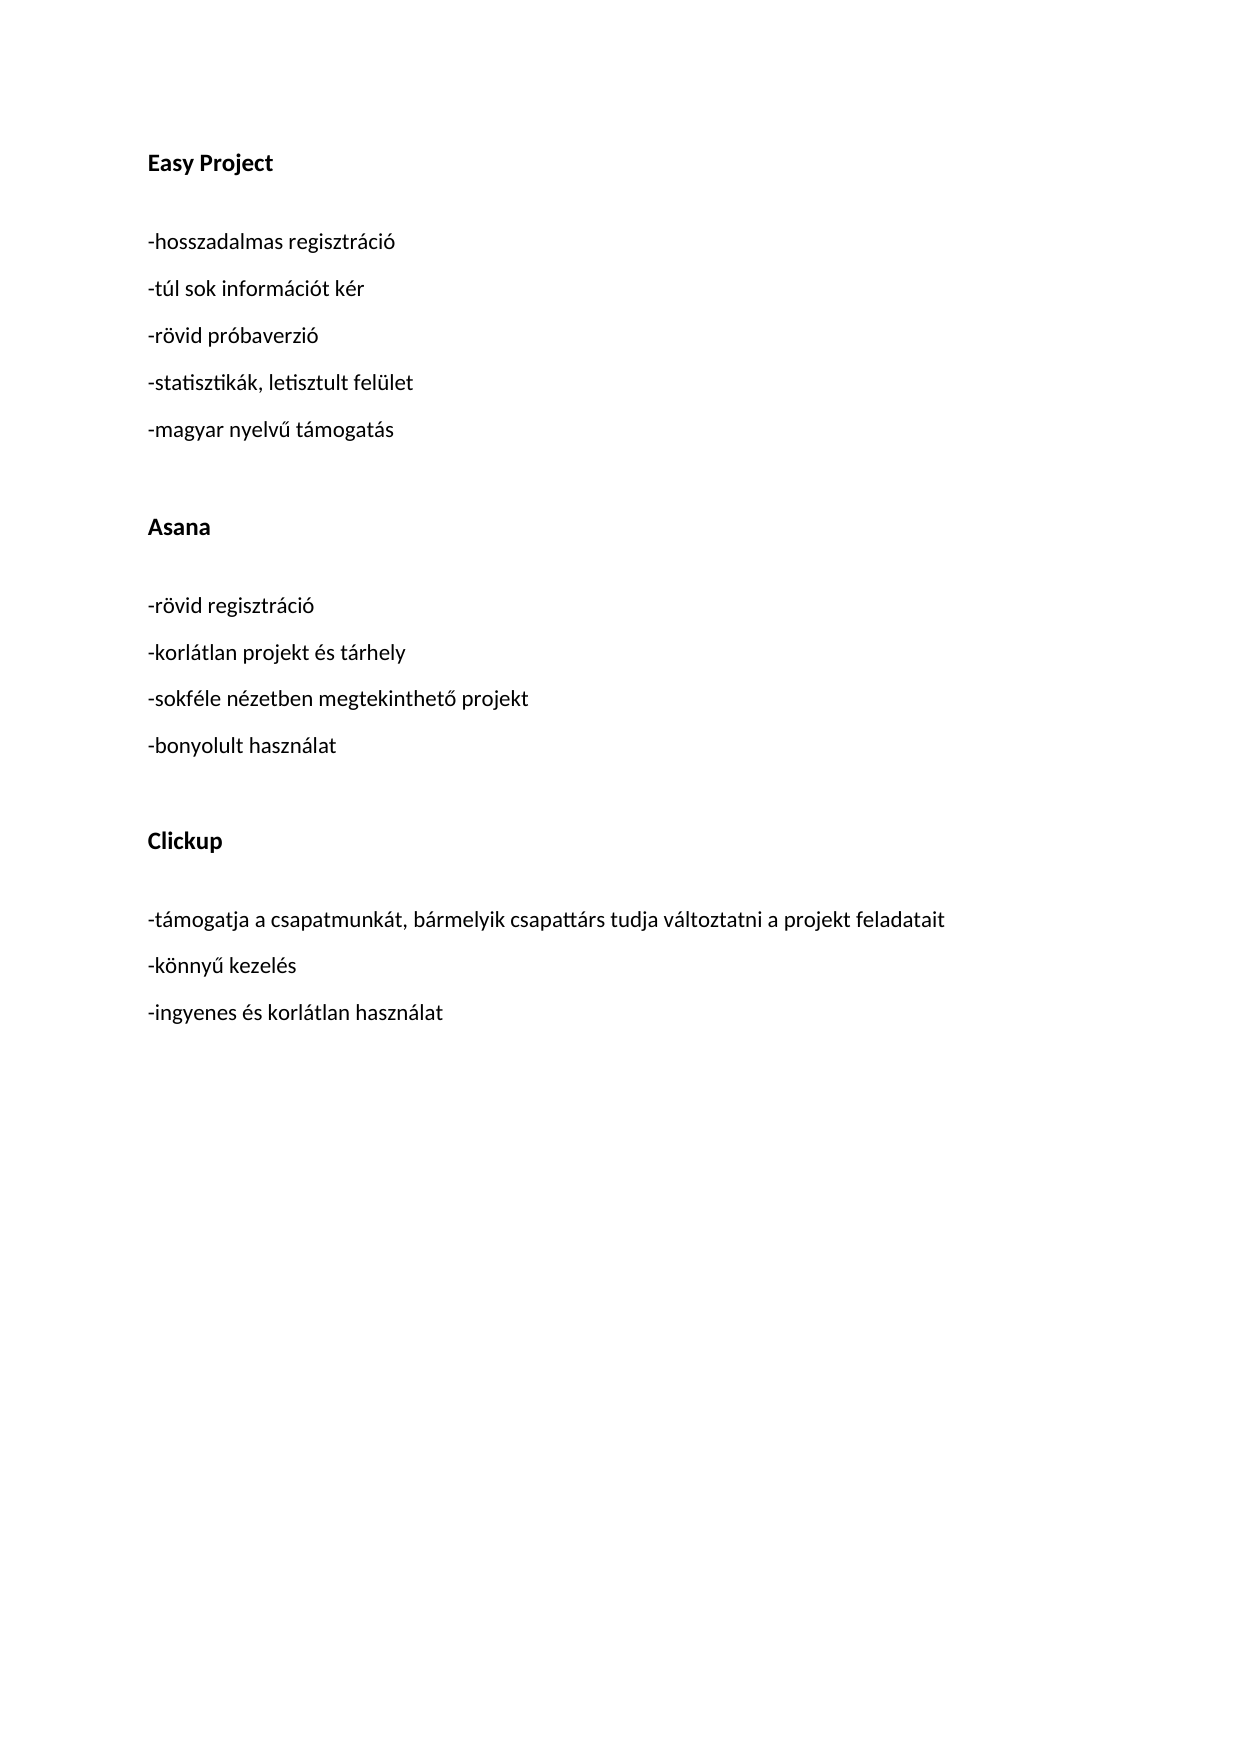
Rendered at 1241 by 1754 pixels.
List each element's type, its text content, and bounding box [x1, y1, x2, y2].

text -támogatja a csapatmunkát, bármelyik csapattárs tudja változtatni a projekt feladatait [148, 905, 1093, 933]
text -statisztikák, letisztult felület [148, 368, 1093, 396]
text Clickup [148, 825, 1093, 886]
text Easy Project [148, 148, 1093, 208]
text -bonyolult használat [148, 731, 1093, 759]
text -túl sok információt kér [148, 274, 1093, 302]
text -rövid próbaverzió [148, 321, 1093, 349]
text -ingyenes és korlátlan használat [148, 998, 1093, 1026]
text -magyar nyelvű támogatás [148, 415, 1093, 443]
text -sokféle nézetben megtekinthető projekt [148, 684, 1093, 712]
text Asana [148, 511, 1093, 572]
text -korlátlan projekt és tárhely [148, 638, 1093, 666]
text -hosszadalmas regisztráció [148, 227, 1093, 255]
text -könnyű kezelés [148, 952, 1093, 979]
text -rövid regisztráció [148, 591, 1093, 619]
